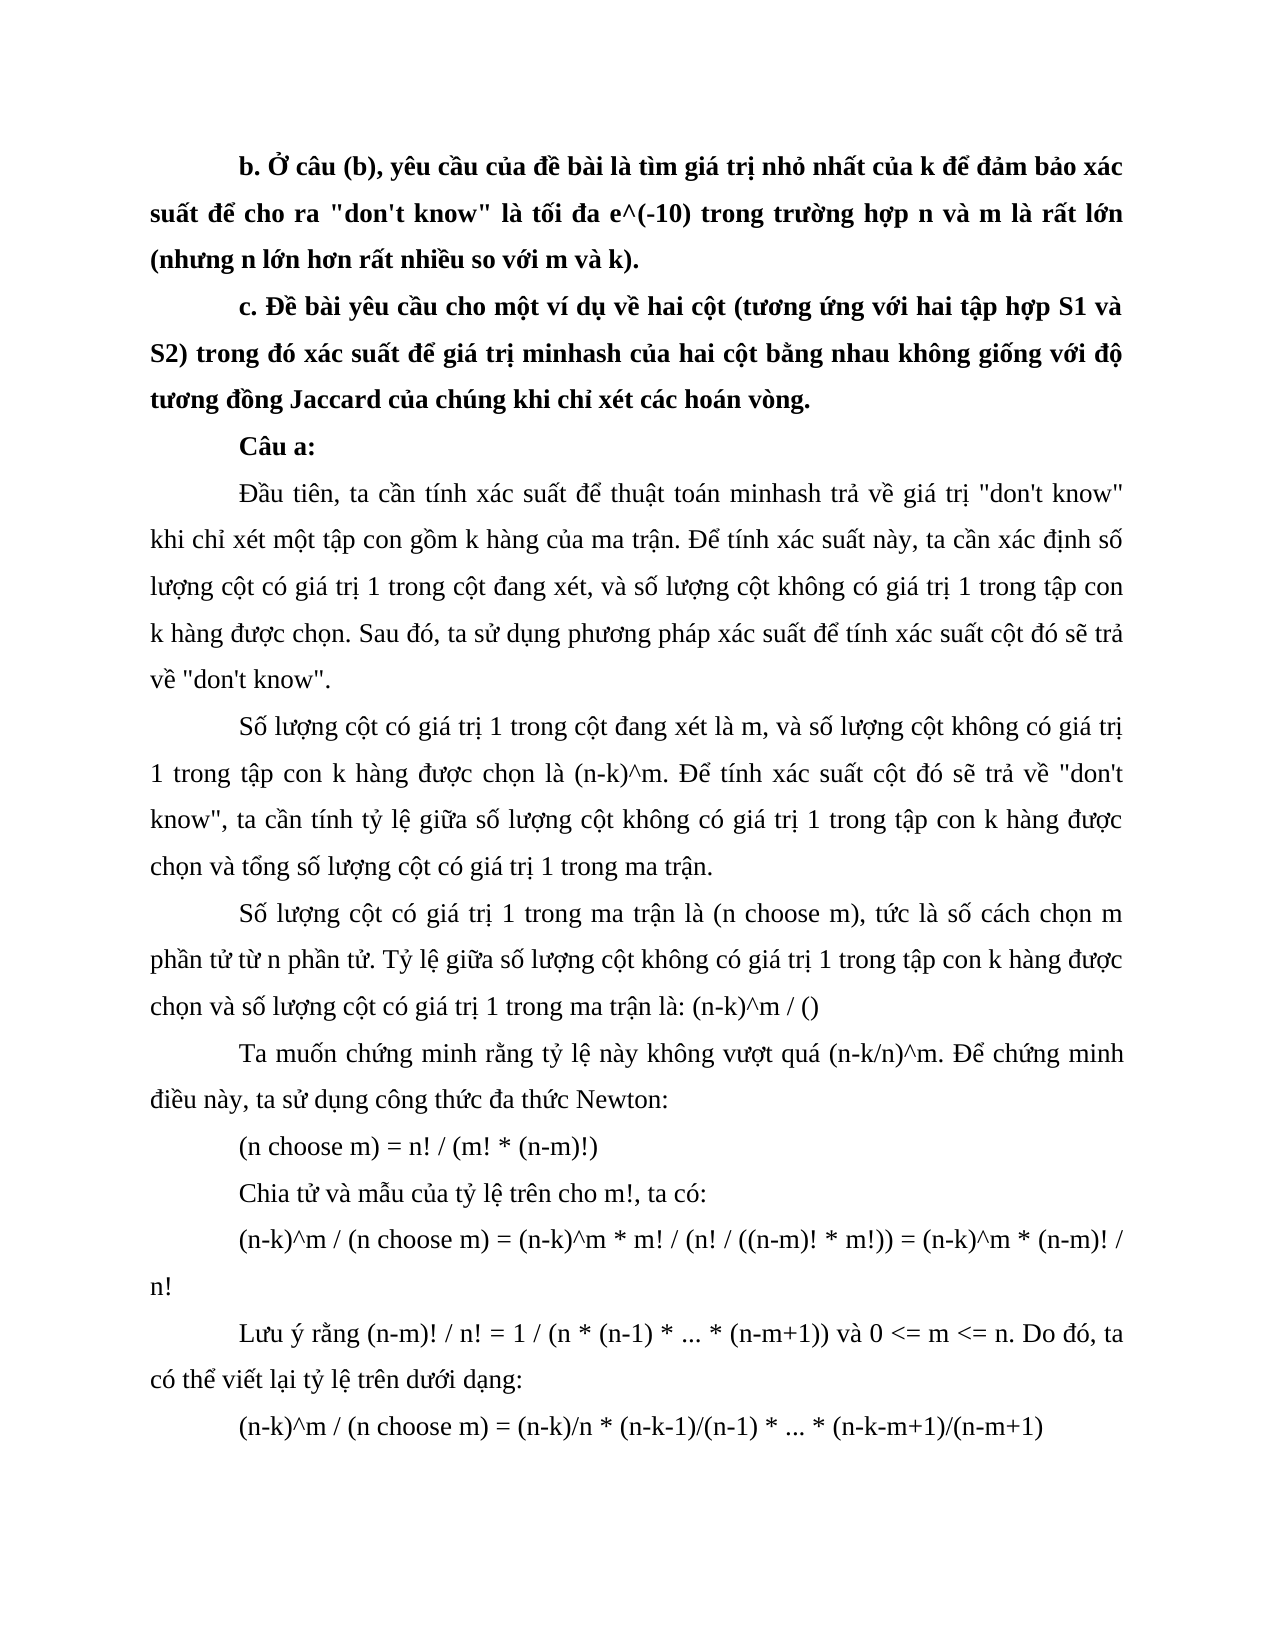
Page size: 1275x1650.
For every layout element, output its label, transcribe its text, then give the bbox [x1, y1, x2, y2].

text Ta muốn chứng minh rằng tỷ lệ này không vượt quá (n-k/n)^m. Để chứng minh điều này, ta sử dụng công thức đa thức Newton: [150, 1037, 1125, 1114]
text Lưu ý rằng (n-m)! / n! = 1 / (n * (n-1) * ... * (n-m+1)) và 0 <= m <= n. Do đó, ta có thể viết lại tỷ lệ trên dưới dạng: [150, 1317, 1125, 1394]
text c. Đề bài yêu cầu cho một ví dụ về hai cột (tương ứng với hai tập hợp S1 và S2) trong đó xác suất để giá trị minhash của hai cột bằng nhau không giống với độ tương đồng Jaccard của chúng khi chỉ xét các hoán vòng. [150, 290, 1125, 414]
text b. Ở câu (b), yêu cầu của đề bài là tìm giá trị nhỏ nhất của k để đảm bảo xác suất để cho ra "don't know" là tối đa e^(-10) trong trường hợp n và m là rất lớn (nhưng n lớn hơn rất nhiều so với m và k). [150, 150, 1125, 274]
text Số lượng cột có giá trị 1 trong cột đang xét là m, và số lượng cột không có giá trị 1 trong tập con k hàng được chọn là (n-k)^m. Để tính xác suất cột đó sẽ trả về "don't know", ta cần tính tỷ lệ giữa số lượng cột không có giá trị 1 trong tập con k hàng được chọn và tổng số lượng cột có giá trị 1 trong ma trận. [150, 710, 1125, 881]
text Đầu tiên, ta cần tính xác suất để thuật toán minhash trả về giá trị "don't know" khi chỉ xét một tập con gồm k hàng của ma trận. Để tính xác suất này, ta cần xác định số lượng cột có giá trị 1 trong cột đang xét, và số lượng cột không có giá trị 1 trong tập con k hàng được chọn. Sau đó, ta sử dụng phương pháp xác suất để tính xác suất cột đó sẽ trả về "don't know". [150, 477, 1125, 694]
text Câu a: [150, 430, 1125, 461]
text Chia tử và mẫu của tỷ lệ trên cho m!, ta có: [150, 1177, 1125, 1208]
text (n choose m) = n! / (m! * (n-m)!) [150, 1130, 1125, 1161]
text (n-k)^m / (n choose m) = (n-k)/n * (n-k-1)/(n-1) * ... * (n-k-m+1)/(n-m+1) [150, 1410, 1125, 1441]
text (n-k)^m / (n choose m) = (n-k)^m * m! / (n! / ((n-m)! * m!)) = (n-k)^m * (n-m)! / n! [150, 1223, 1125, 1301]
text Số lượng cột có giá trị 1 trong ma trận là (n choose m), tức là số cách chọn m phần tử từ n phần tử. Tỷ lệ giữa số lượng cột không có giá trị 1 trong tập con k hàng được chọn và số lượng cột có giá trị 1 trong ma trận là: (n-k)^m / () [150, 897, 1125, 1021]
